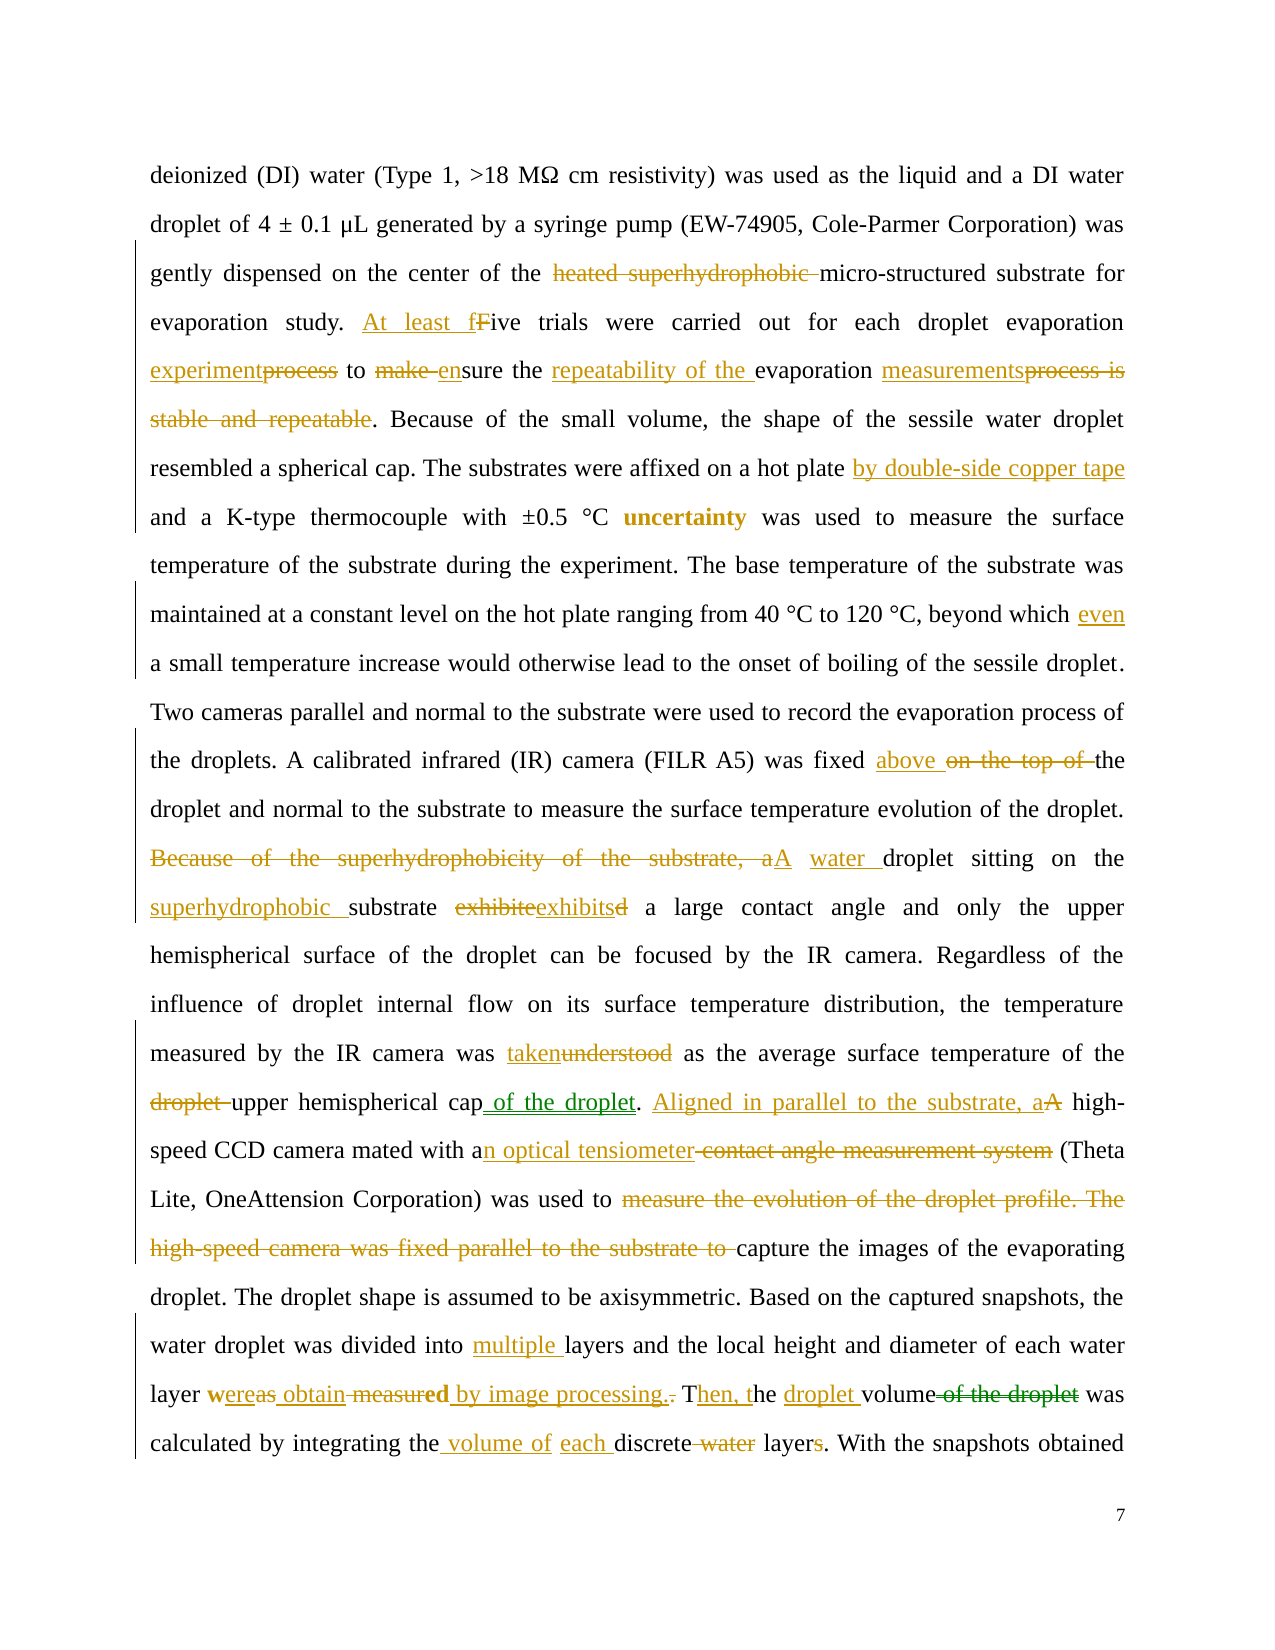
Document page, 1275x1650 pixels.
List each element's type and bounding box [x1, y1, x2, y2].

text [150, 159, 1125, 1459]
